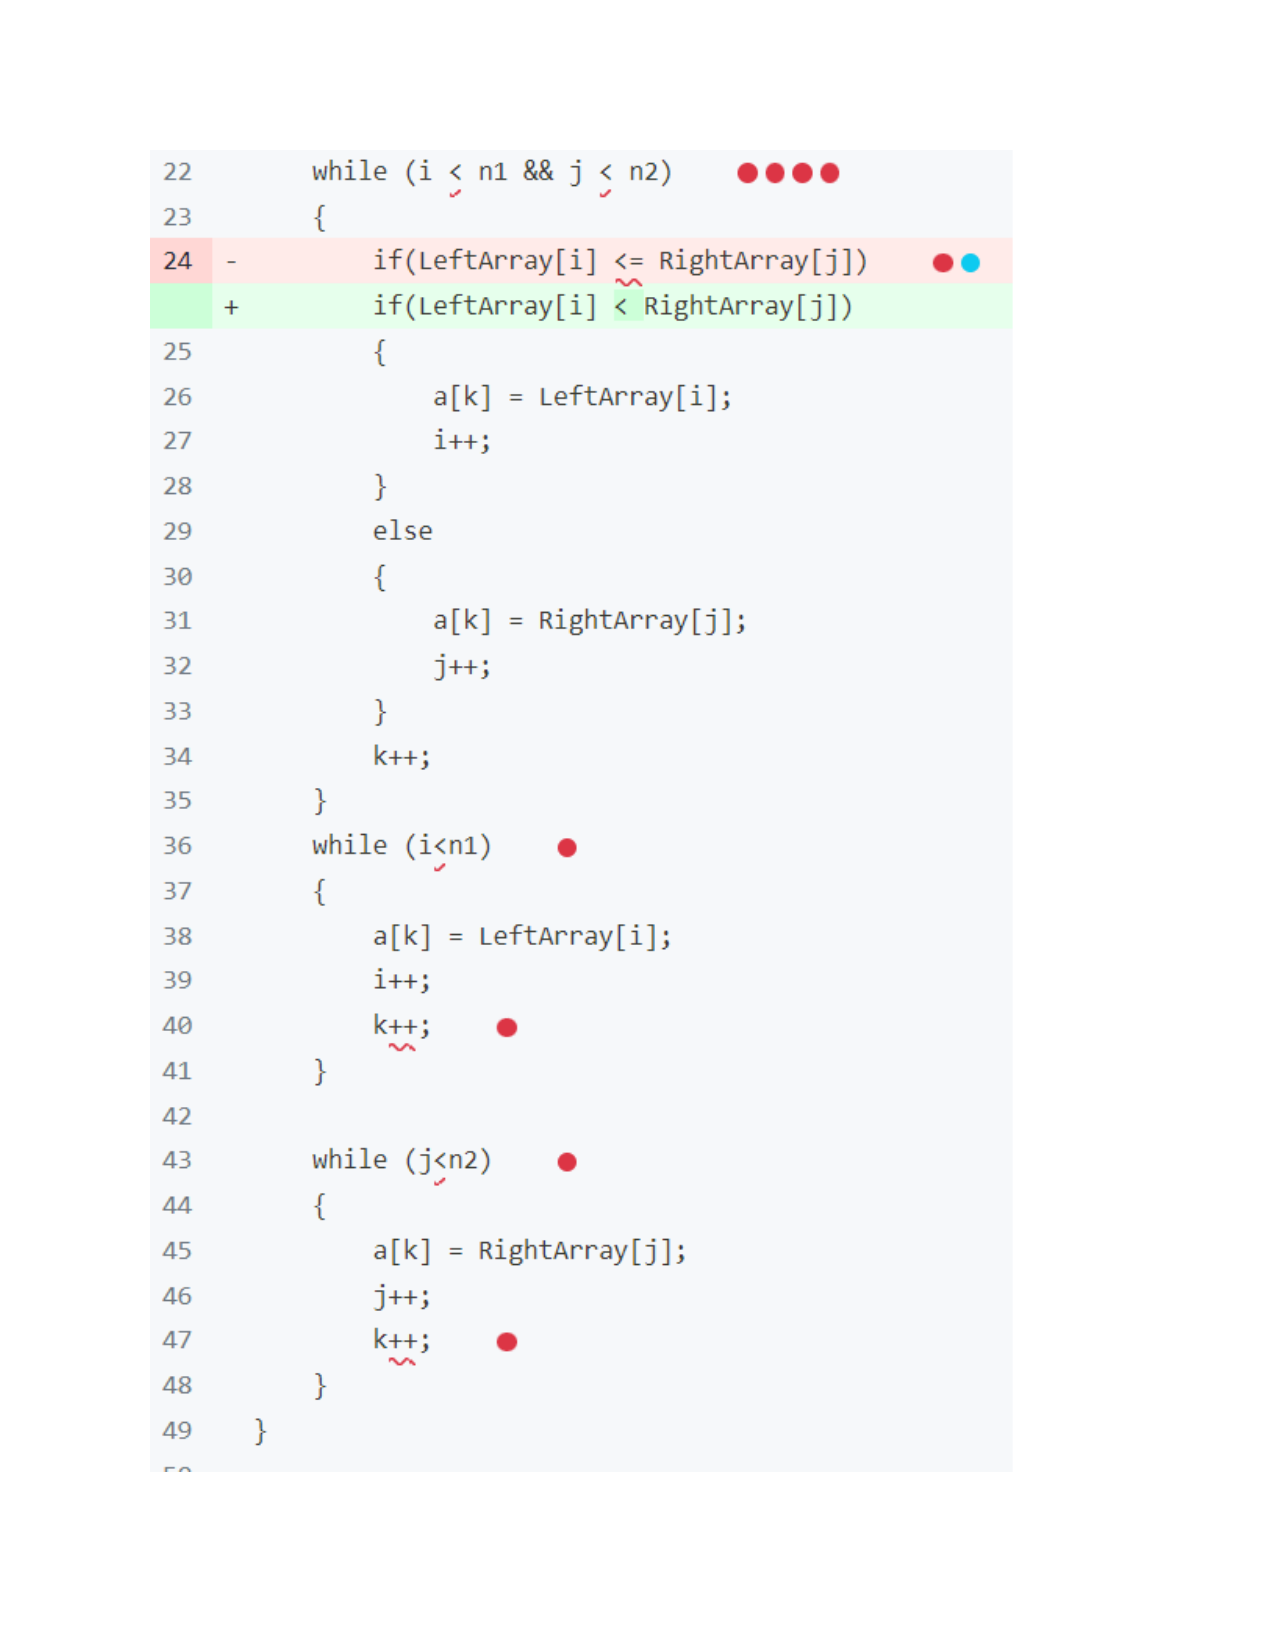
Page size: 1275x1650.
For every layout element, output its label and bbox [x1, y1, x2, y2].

picture [150, 150, 1013, 1472]
